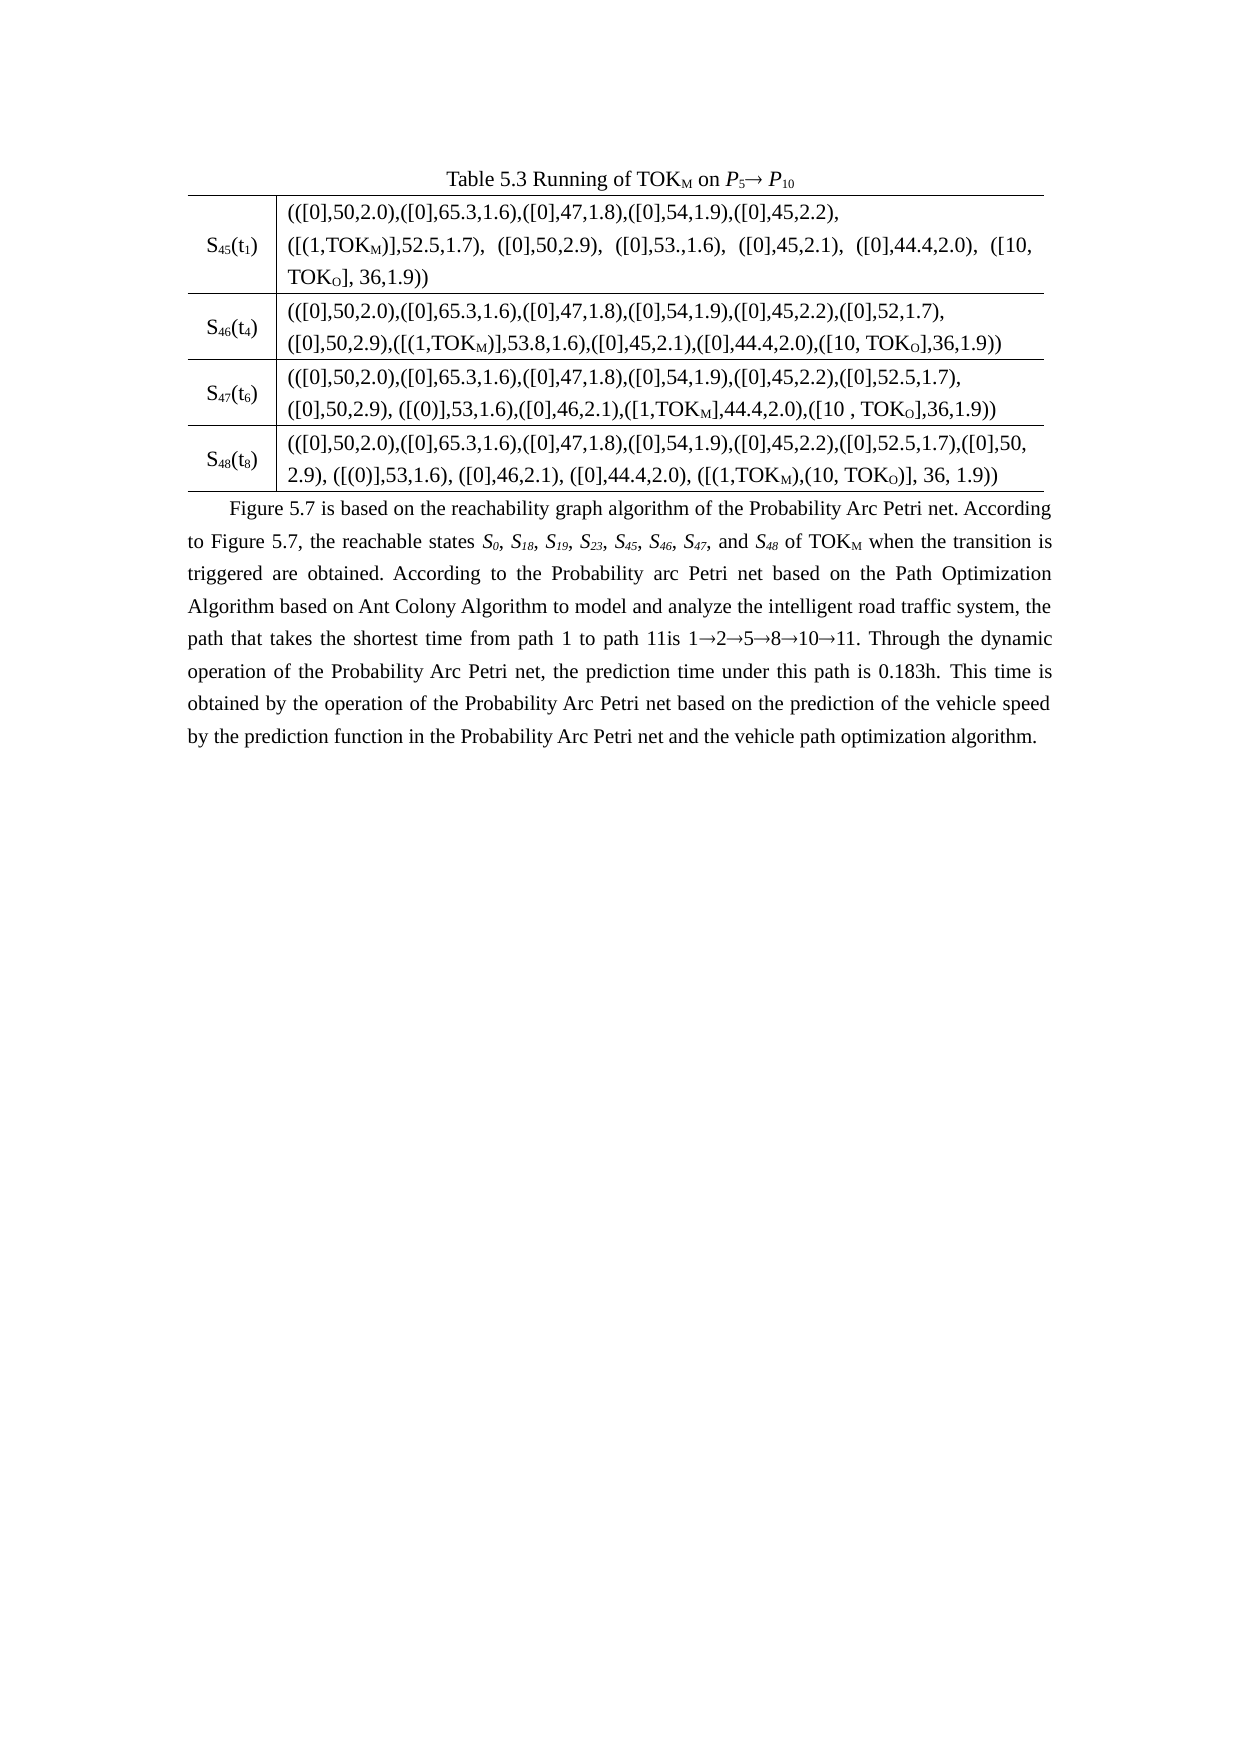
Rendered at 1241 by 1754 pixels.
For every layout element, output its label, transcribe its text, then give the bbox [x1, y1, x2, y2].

table_header S45(t1) [188, 196, 276, 293]
table_cell S47(t6) [188, 360, 276, 425]
table_cell S48(t8) [188, 426, 276, 491]
table_cell (([0],50,2.0),([0],65.3,1.6),([0],47,1.8),([0],54,1.9),([0],45,2.2),([0],52.5,1.7),([0],50, 2.9), ([(0)],53,1.6), ([0],46,2.1), ([0],44.4,2.0), ([(1,TOKM),(10, TOKO)], 36, 1.9)) [277, 426, 1044, 491]
table_cell S46(t4) [188, 294, 276, 359]
text Table 5.3 Running of TOKM on P5 P10 [187, 162, 1053, 194]
table_header (([0],50,2.0),([0],65.3,1.6),([0],47,1.8),([0],54,1.9),([0],45,2.2),([(1,TOKM)],52.5,1.7), ([0],50,2.9), ([0],53.,1.6), ([0],45,2.1), ([0],44.4,2.0), ([10, TOKO], 36,1.9)) [277, 196, 1044, 293]
table_cell (([0],50,2.0),([0],65.3,1.6),([0],47,1.8),([0],54,1.9),([0],45,2.2),([0],52.5,1.7),([0],50,2.9), ([(0)],53,1.6),([0],46,2.1),([1,TOKM],44.4,2.0),([10 , TOKO],36,1.9)) [277, 360, 1044, 425]
table_cell (([0],50,2.0),([0],65.3,1.6),([0],47,1.8),([0],54,1.9),([0],45,2.2),([0],52,1.7),([0],50,2.9),([(1,TOKM)],53.8,1.6),([0],45,2.1),([0],44.4,2.0),([10, TOKO],36,1.9)) [277, 294, 1044, 359]
text Figure 5.7 is based on the reachability graph algorithm of the Probability Arc Petri net. According to Figure 5.7, the reachable states S0, S18, S19, S23, S45, S46, S47, and S48 of TOKM when the transition is triggered are obtained. According to the Probability arc Petri net based on the Path Optimization Algorithm based on Ant Colony Algorithm to model and analyze the intelligent road traffic system, the path that takes the shortest time from path 1 to path 11is 12581011. Through the dynamic operation of the Probability Arc Petri net, the prediction time under this path is 0.183h. This time is obtained by the operation of the Probability Arc Petri net based on the prediction of the vehicle speed by the prediction function in the Probability Arc Petri net and the vehicle path optimization algorithm. [187, 492, 1053, 752]
